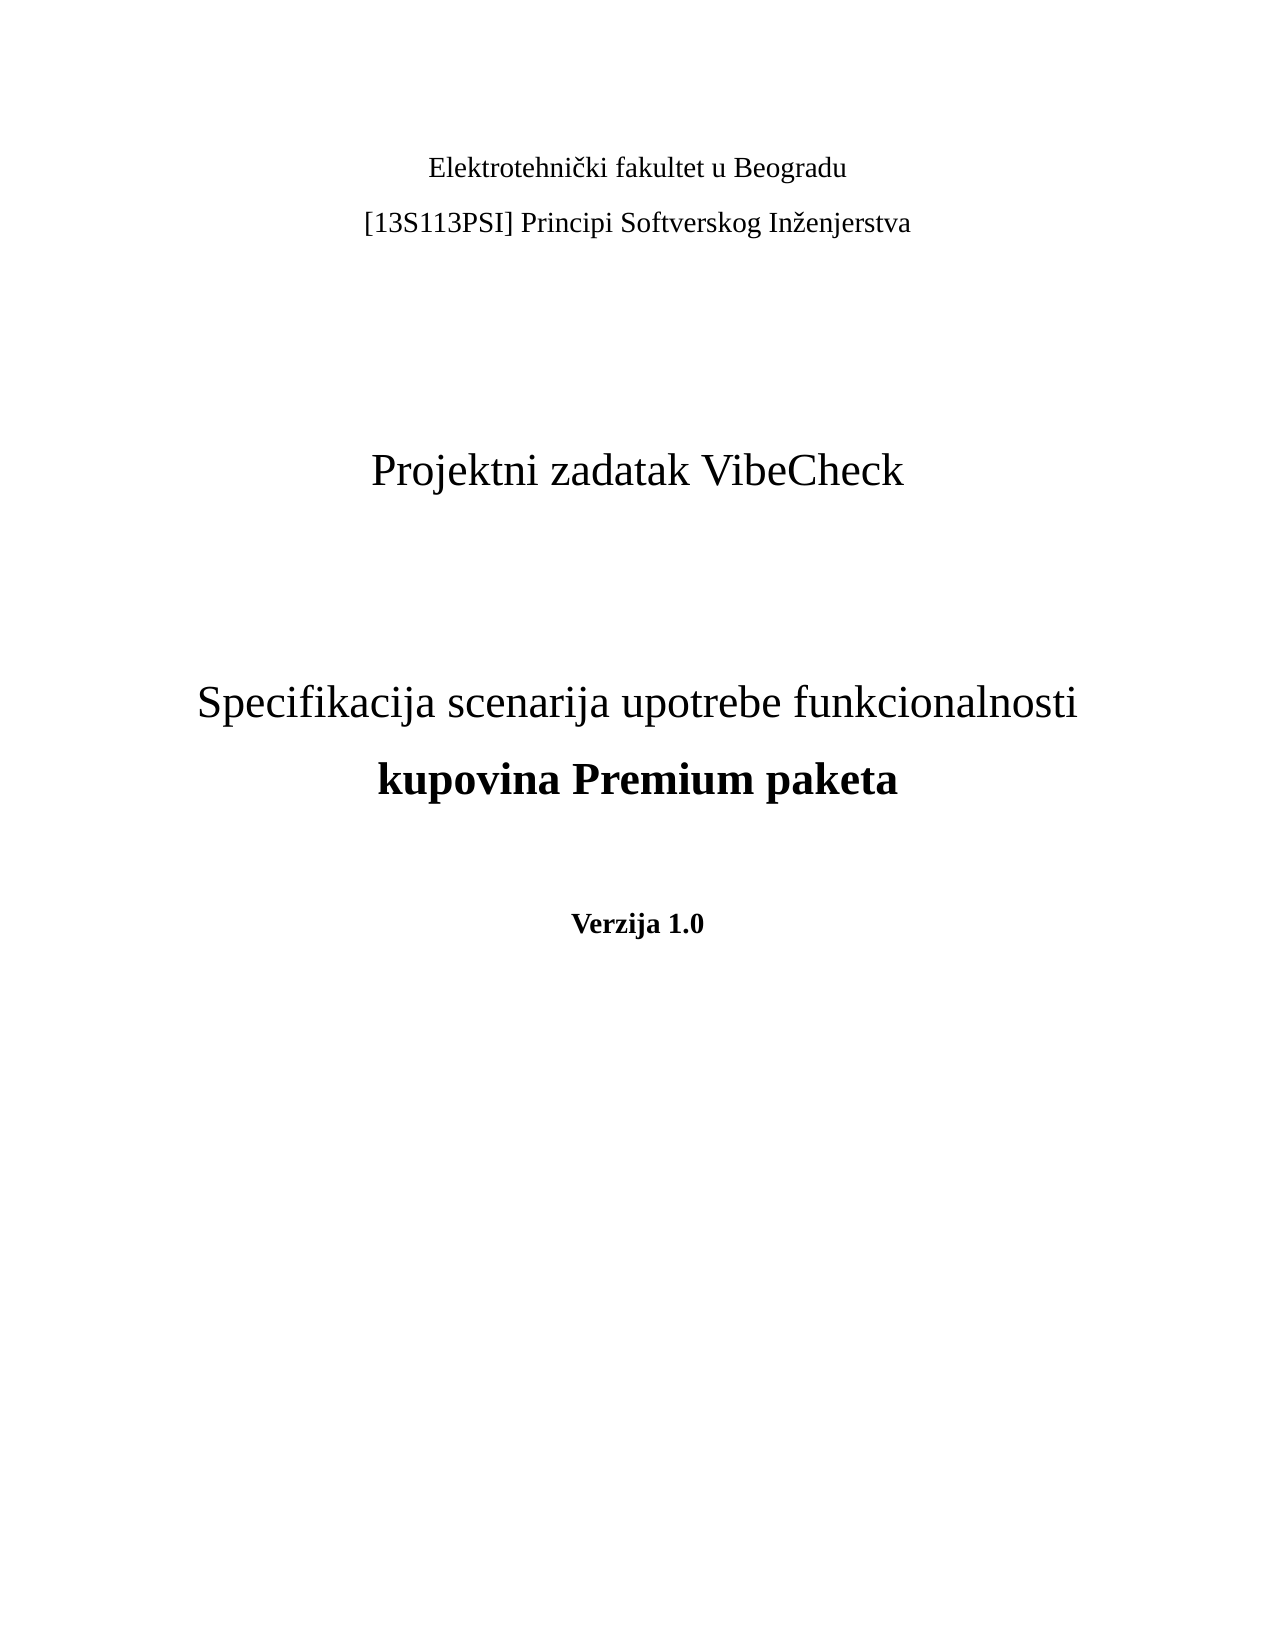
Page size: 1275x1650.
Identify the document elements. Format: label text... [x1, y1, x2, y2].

text Elektrotehnički fakultet u Beogradu [150, 150, 1125, 183]
text Specifikacija scenarija upotrebe funkcionalnosti [150, 674, 1125, 727]
text Verzija 1.0 [150, 906, 1125, 939]
text kupovina Premium paketa [150, 751, 1125, 804]
text Projektni zadatak VibeCheck [150, 443, 1125, 495]
text [13S113PSI] Principi Softverskog Inženjerstva [150, 205, 1125, 239]
